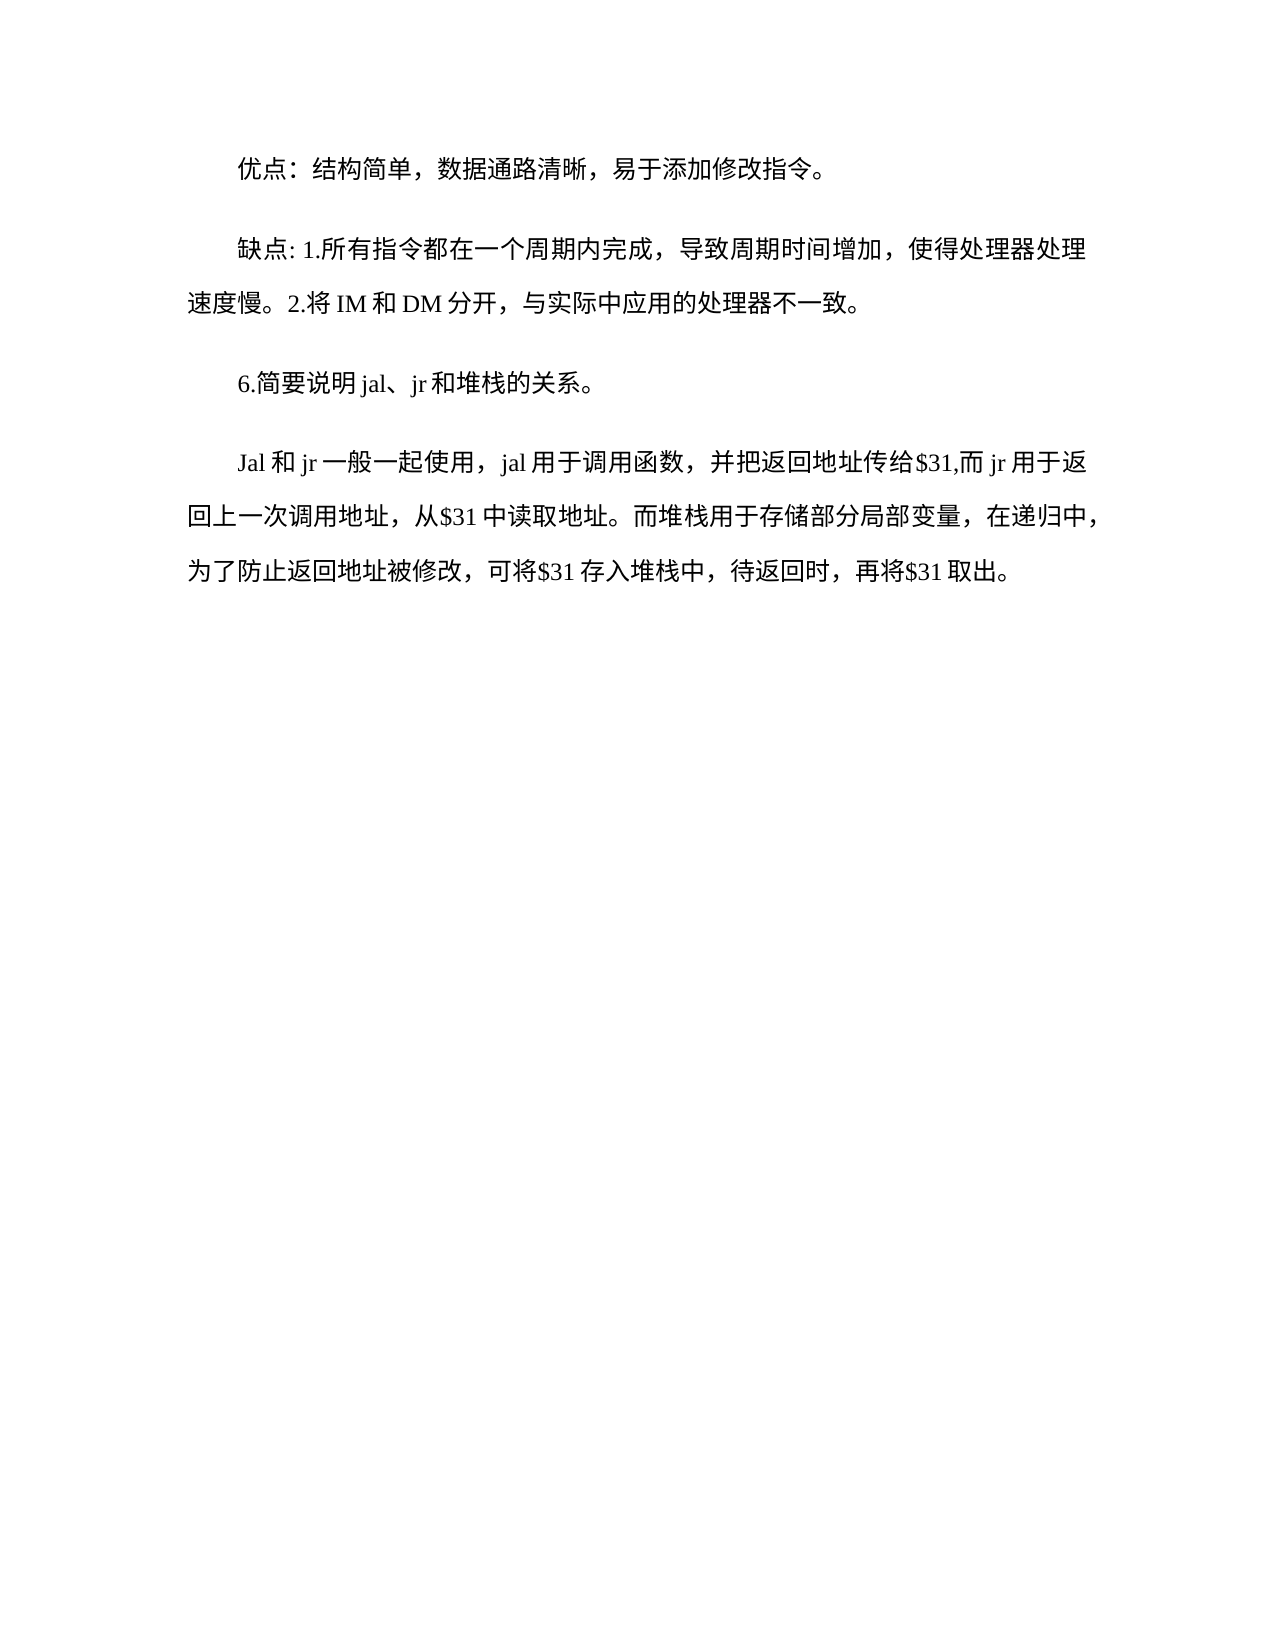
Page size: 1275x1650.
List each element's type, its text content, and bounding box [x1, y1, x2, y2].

text Jal和jr一般一起使用，jal用于调用函数，并把返回地址传给$31,而jr用于返回上一次调用地址，从$31中读取地址。而堆栈用于存储部分局部变量，在递归中，为了防止返回地址被修改，可将$31存入堆栈中，待返回时，再将$31取出。 [187, 442, 1087, 587]
text 6.简要说明jal、jr和堆栈的关系。 [187, 363, 1087, 399]
text 优点：结构简单，数据通路清晰，易于添加修改指令。 [187, 150, 1087, 186]
text 缺点: 1.所有指令都在一个周期内完成，导致周期时间增加，使得处理器处理速度慢。2.将IM和DM分开，与实际中应用的处理器不一致。 [187, 229, 1087, 320]
